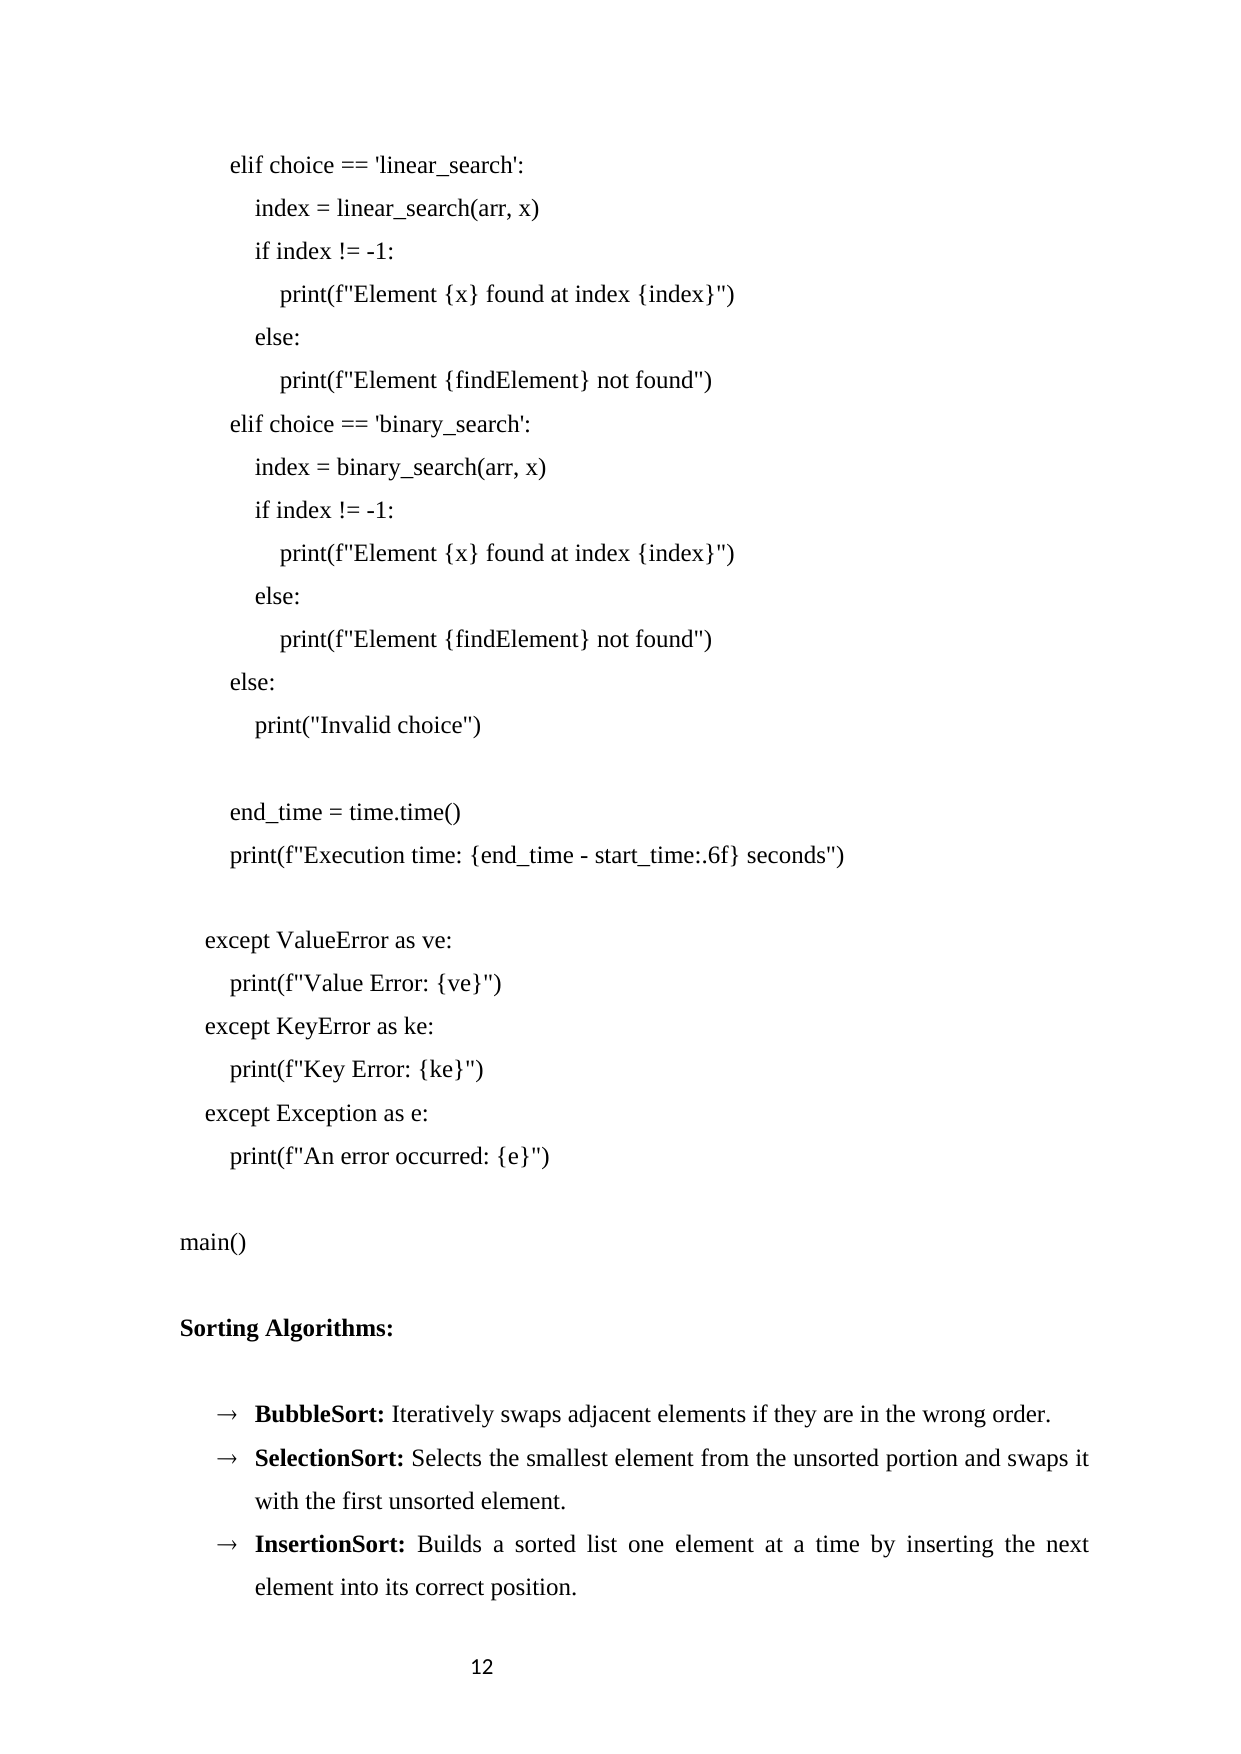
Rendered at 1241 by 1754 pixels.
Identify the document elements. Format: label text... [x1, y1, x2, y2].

list elif choice == 'binary_search': [179, 409, 1090, 437]
list end_time = time.time() [179, 797, 1090, 826]
list print(f"Key Error: {ke}") [179, 1054, 1090, 1083]
list print("Invalid choice") [179, 711, 1090, 739]
list SelectionSort: Selects the smallest element from the unsorted portion and swaps it with the first unsorted element. [217, 1443, 1090, 1514]
list print(f"An error occurred: {e}") [179, 1141, 1090, 1169]
list print(f"Element {x} found at index {index}") [179, 538, 1090, 567]
list if index != -1: [179, 236, 1090, 265]
list elif choice == 'linear_search': [179, 150, 1090, 179]
list Sorting Algorithms: [179, 1313, 1090, 1342]
list index = binary_search(arr, x) [179, 452, 1090, 481]
list print(f"Value Error: {ve}") [179, 968, 1090, 997]
list main() [179, 1227, 1090, 1256]
list BubbleSort: Iteratively swaps adjacent elements if they are in the wrong order. [217, 1399, 1090, 1428]
list InsertionSort: Builds a sorted list one element at a time by inserting the next element into its correct position. [217, 1529, 1090, 1601]
list except ValueError as ve: [179, 925, 1090, 954]
list print(f"Element {x} found at index {index}") [179, 279, 1090, 308]
list index = linear_search(arr, x) [179, 193, 1090, 222]
list except KeyError as ke: [179, 1011, 1090, 1040]
list print(f"Element {findElement} not found") [179, 624, 1090, 653]
list if index != -1: [179, 495, 1090, 524]
list print(f"Execution time: {end_time - start_time:.6f} seconds") [179, 840, 1090, 869]
list else: [179, 667, 1090, 696]
list except Exception as e: [179, 1098, 1090, 1126]
list else: [179, 322, 1090, 351]
list print(f"Element {findElement} not found") [179, 366, 1090, 394]
list else: [179, 581, 1090, 610]
